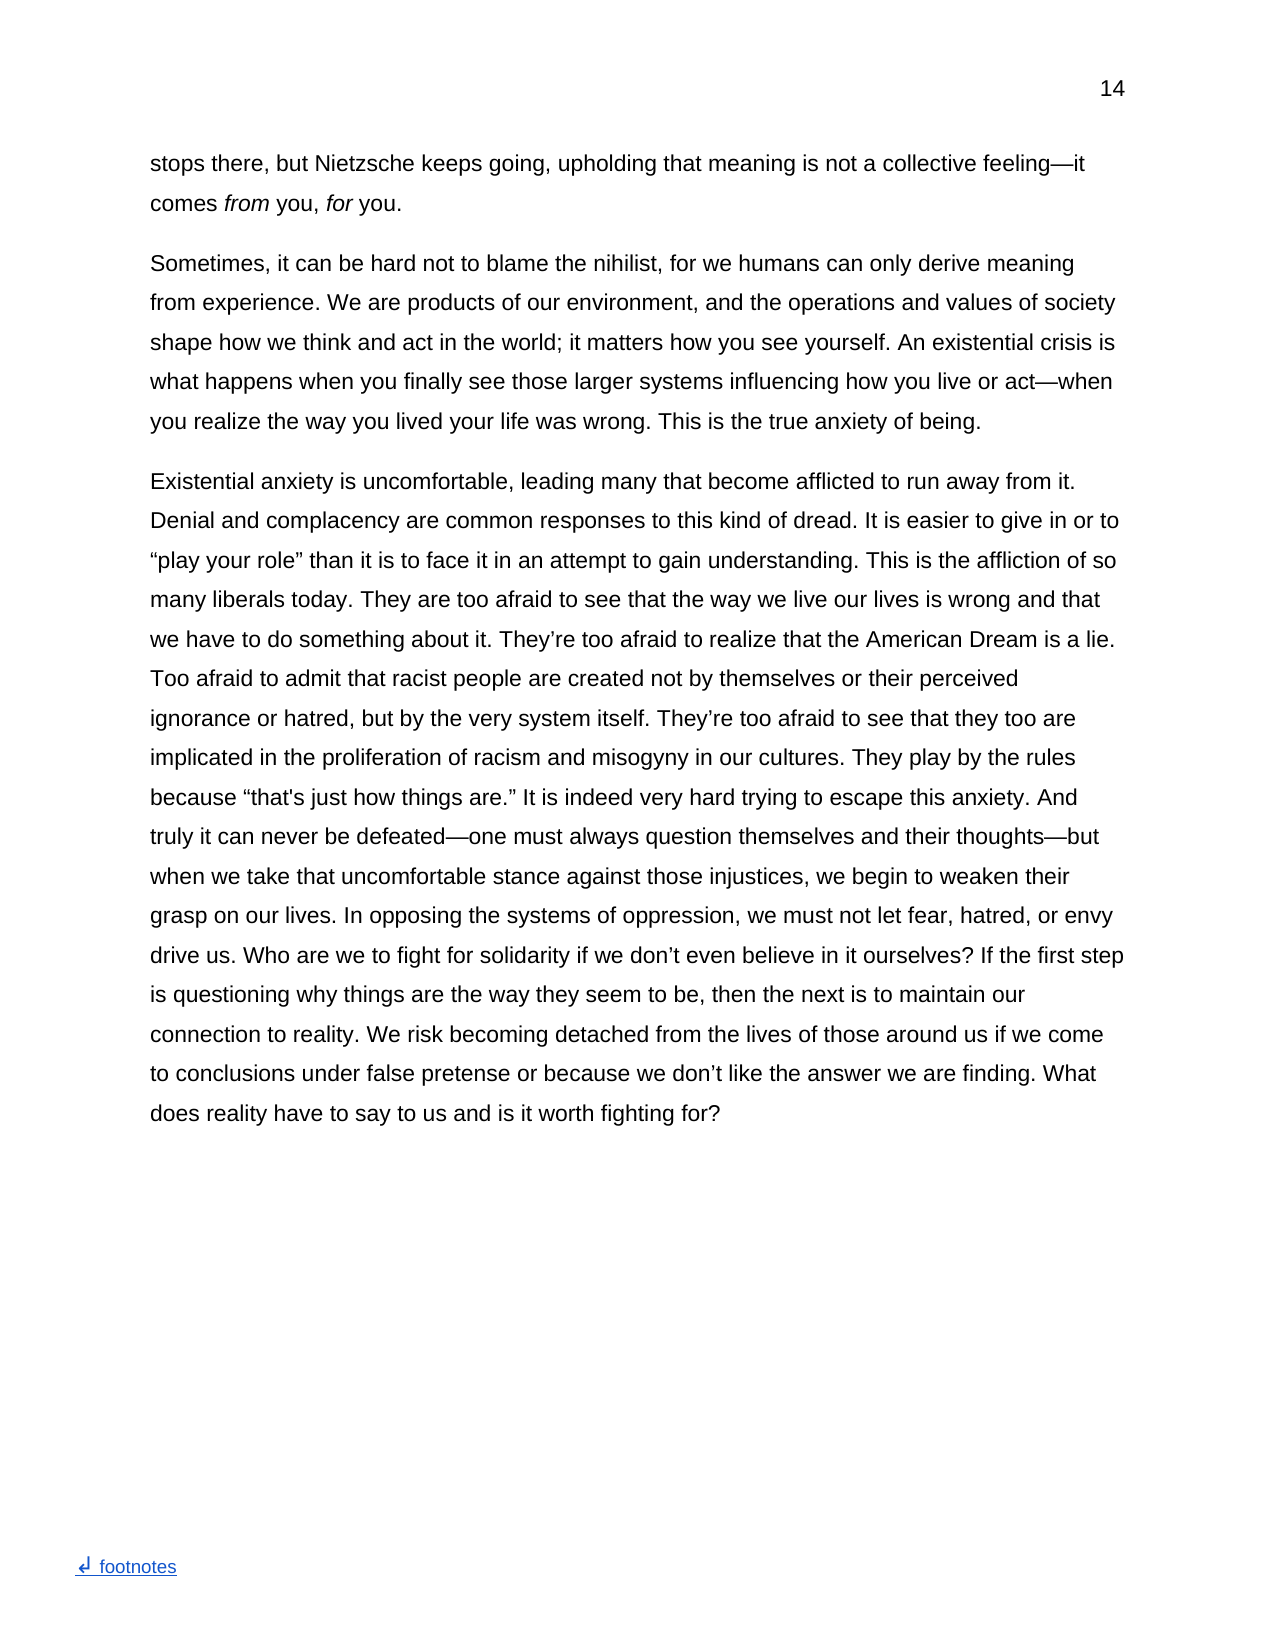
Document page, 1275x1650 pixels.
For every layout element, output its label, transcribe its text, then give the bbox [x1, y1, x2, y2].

text Existential anxiety is uncomfortable, leading many that become afflicted to run away from it. Denial and complacency are common responses to this kind of dread. It is easier to give in or to “play your role” than it is to face it in an attempt to gain understanding. This is the affliction of so many liberals today. They are too afraid to see that the way we live our lives is wrong and that we have to do something about it. They’re too afraid to realize that the American Dream is a lie. Too afraid to admit that racist people are created not by themselves or their perceived ignorance or hatred, but by the very system itself. They’re too afraid to see that they too are implicated in the proliferation of racism and misogyny in our cultures. They play by the rules because “that's just how things are.” It is indeed very hard trying to escape this anxiety. And truly it can never be defeated—one must always question themselves and their thoughts—but when we take that uncomfortable stance against those injustices, we begin to weaken their grasp on our lives. In opposing the systems of oppression, we must not let fear, hatred, or envy drive us. Who are we to fight for solidarity if we don’t even believe in it ourselves? If the first step is questioning why things are the way they seem to be, then the next is to maintain our connection to reality. We risk becoming detached from the lives of those around us if we come to conclusions under false pretense or because we don’t like the answer we are finding. What does reality have to say to us and is it worth fighting for? [150, 468, 1125, 1126]
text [150, 150, 1125, 216]
text Sometimes, it can be hard not to blame the nihilist, for we humans can only derive meaning from experience. We are products of our environment, and the operations and values of society shape how we think and act in the world; it matters how you see yourself. An existential crisis is what happens when you finally see those larger systems influencing how you live or act—when you realize the way you lived your life was wrong. This is the true anxiety of being. [150, 250, 1125, 434]
